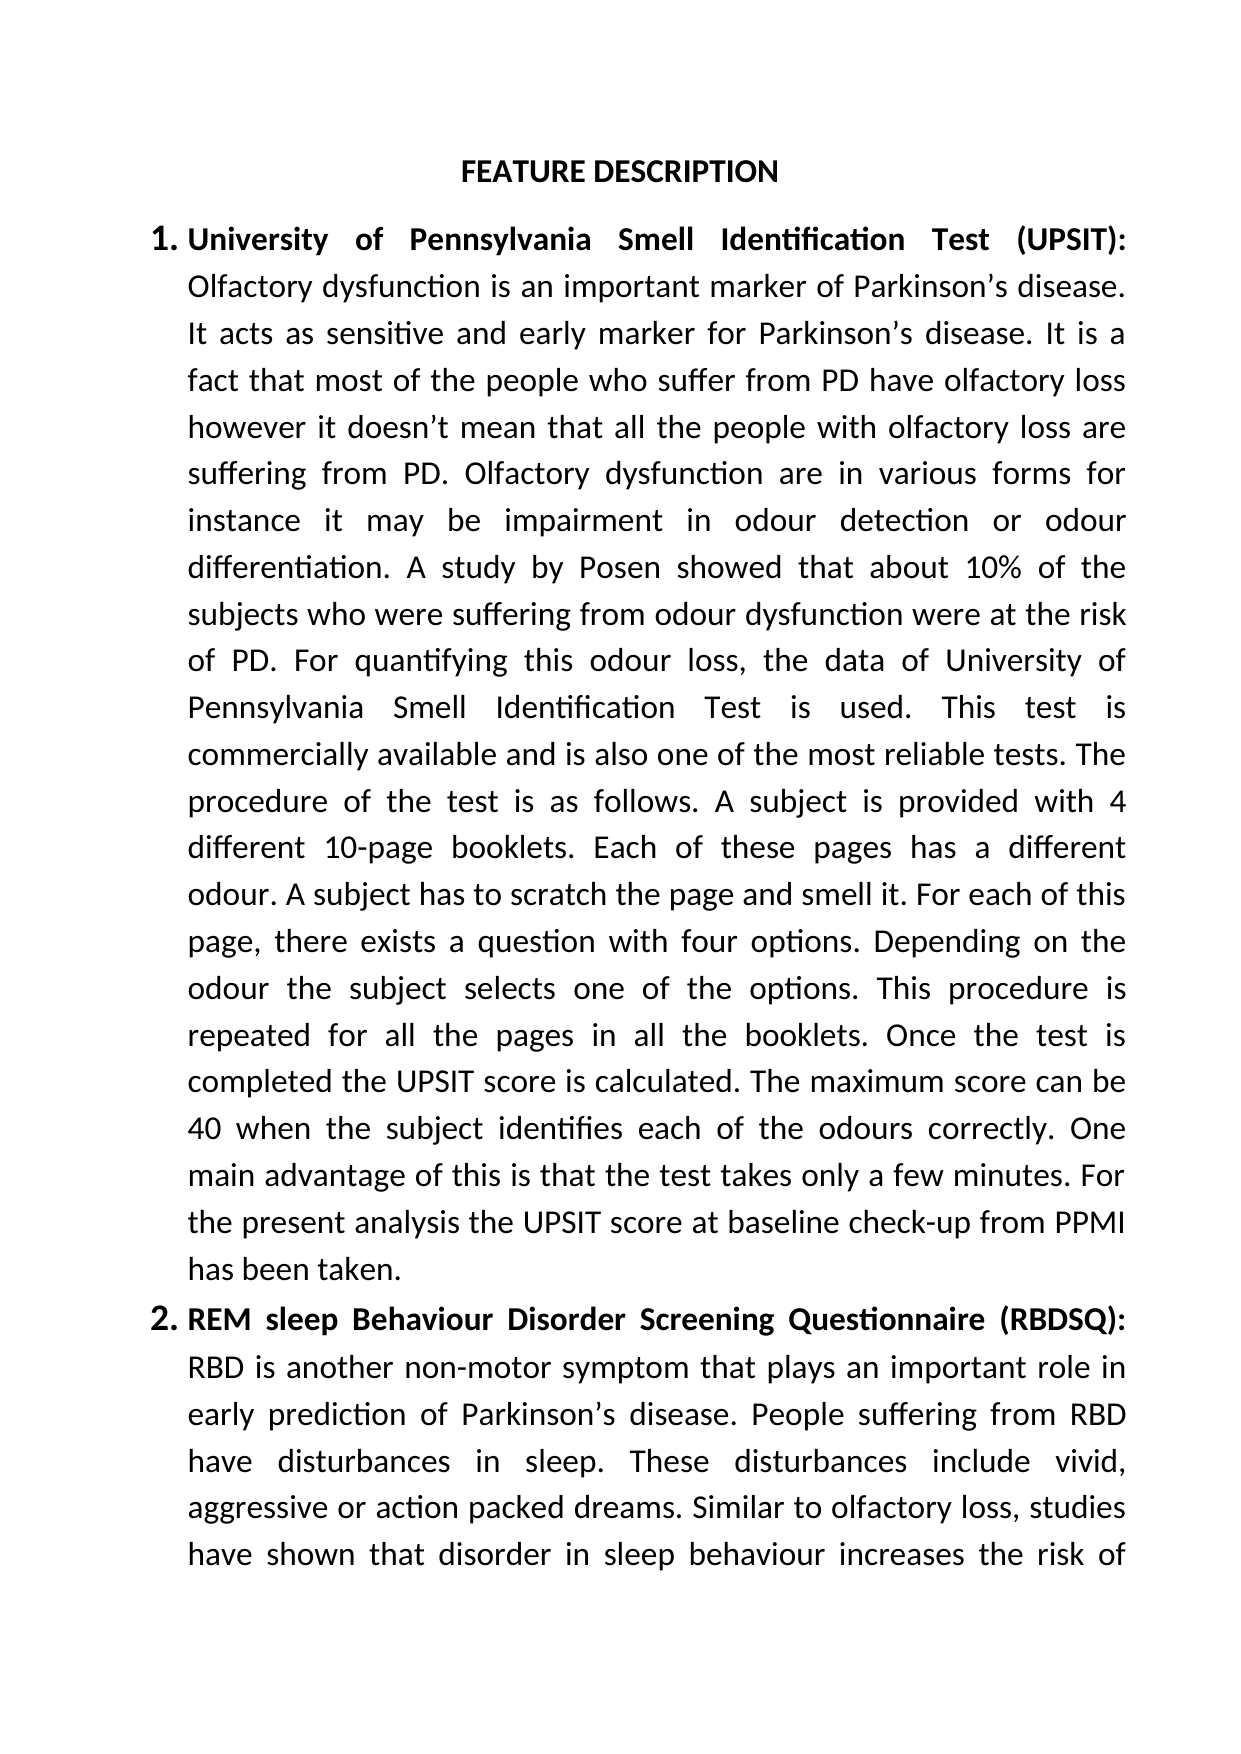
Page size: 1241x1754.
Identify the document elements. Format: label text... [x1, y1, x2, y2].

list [150, 1294, 1128, 1574]
text FEATURE DESCRIPTION [112, 150, 1128, 191]
list University of Pennsylvania Smell Identification Test (UPSIT): Olfactory dysfunction is an important marker of Parkinson’s disease. It acts as sensitive and early marker for Parkinson’s disease. It is a fact that most of the people who suffer from PD have olfactory loss however it doesn’t mean that all the people with olfactory loss are suffering from PD. Olfactory dysfunction are in various forms for instance it may be impairment in odour detection or odour differentiation. A study by Posen showed that about 10% of the subjects who were suffering from odour dysfunction were at the risk of PD. For quantifying this odour loss, the data of University of Pennsylvania Smell Identification Test is used. This test is commercially available and is also one of the most reliable tests. The procedure of the test is as follows. A subject is provided with 4 different 10-page booklets. Each of these pages has a different odour. A subject has to scratch the page and smell it. For each of this page, there exists a question with four options. Depending on the odour the subject selects one of the options. This procedure is repeated for all the pages in all the booklets. Once the test is completed the UPSIT score is calculated. The maximum score can be 40 when the subject identifies each of the odours correctly. One main advantage of this is that the test takes only a few minutes. For the present analysis the UPSIT score at baseline check-up from PPMI has been taken. [150, 213, 1128, 1288]
